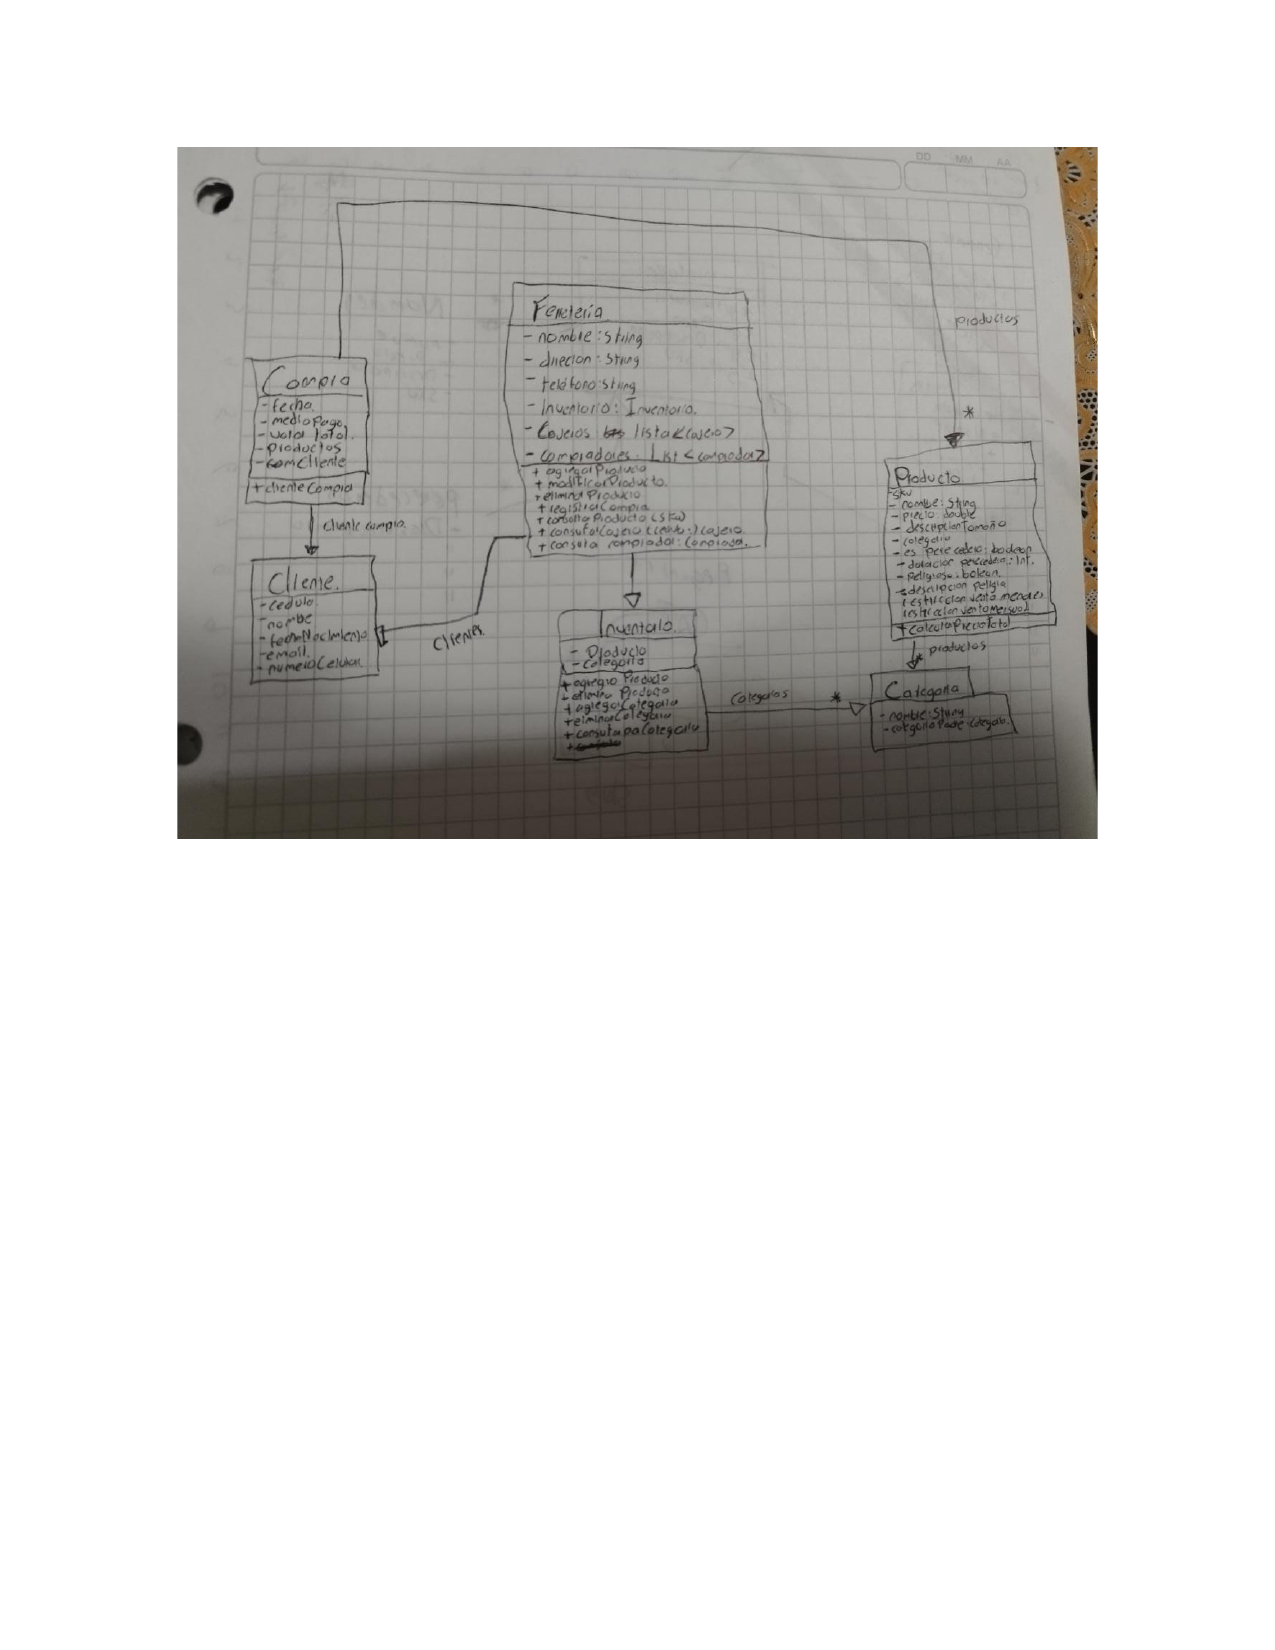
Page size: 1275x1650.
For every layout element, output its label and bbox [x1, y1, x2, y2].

picture [177, 147, 1098, 839]
